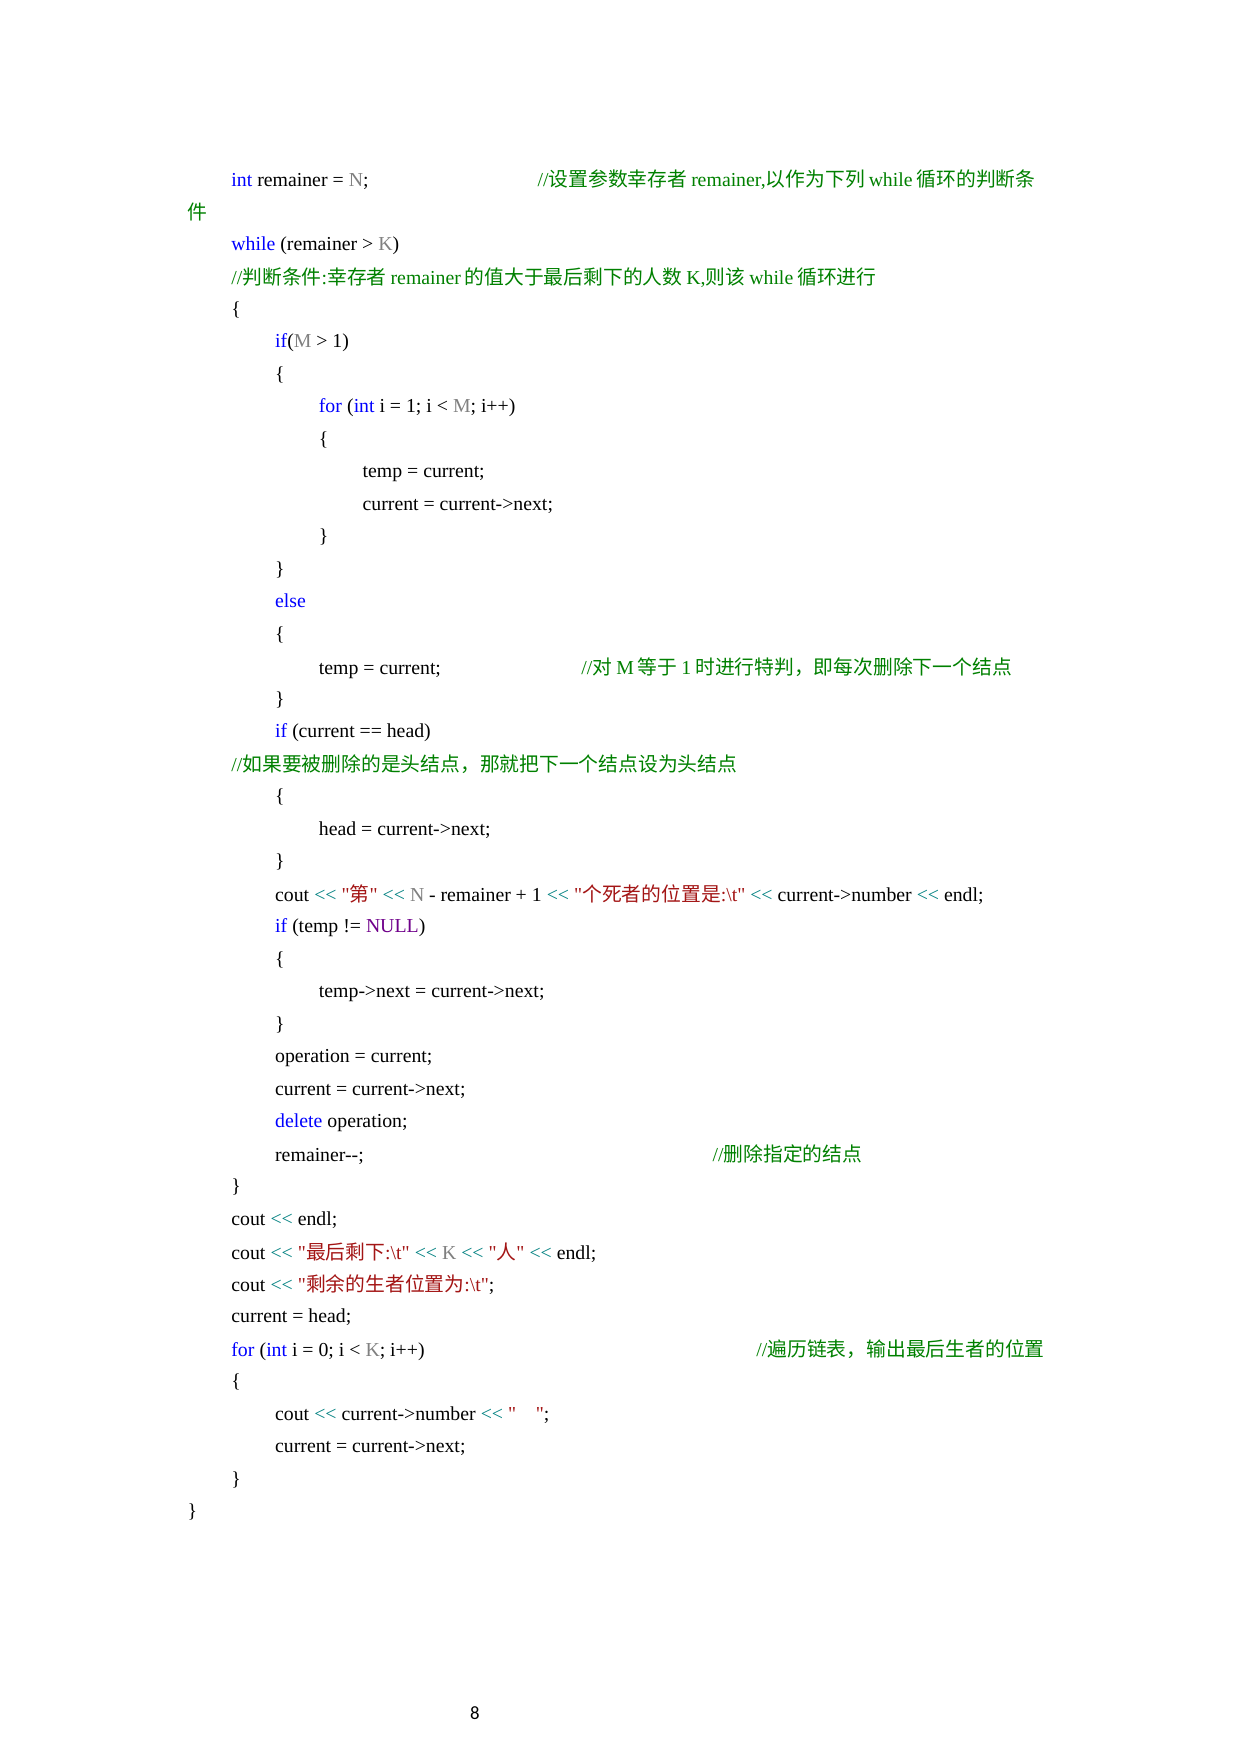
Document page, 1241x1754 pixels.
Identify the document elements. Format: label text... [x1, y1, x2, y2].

text current = current->next; [187, 1429, 1053, 1462]
text if (current == head) [187, 714, 1053, 747]
text temp = current; [187, 454, 1053, 487]
text { [187, 942, 1053, 974]
text //判断条件:幸存者remainer的值大于最后剩下的人数K,则该while循环进行 [187, 259, 1053, 292]
text temp->next = current->next; [187, 974, 1053, 1007]
text cout << "剩余的生者位置为:\t"; [187, 1267, 1053, 1299]
text for (int i = 0; i < K; i++) //遍历链表，输出最后生者的位置 [187, 1332, 1053, 1364]
text temp = current; //对M等于1时进行特判，即每次删除下一个结点 [187, 649, 1053, 682]
text cout << "最后剩下:\t" << K << "人" << endl; [187, 1234, 1053, 1267]
text if (temp != NULL) [187, 909, 1053, 942]
text delete operation; [187, 1104, 1053, 1137]
text else [187, 584, 1053, 617]
text { [187, 422, 1053, 454]
text remainer--; //删除指定的结点 [187, 1137, 1053, 1169]
text } [187, 519, 1053, 552]
text current = head; [187, 1299, 1053, 1332]
text //如果要被删除的是头结点，那就把下一个结点设为头结点 [187, 747, 1053, 779]
text { [187, 292, 1053, 324]
text current = current->next; [187, 487, 1053, 519]
text } [187, 682, 1053, 714]
text int remainer = N; //设置参数幸存者remainer,以作为下列while循环的判断条件 [187, 162, 1053, 227]
text operation = current; [187, 1039, 1053, 1072]
text { [187, 1364, 1053, 1397]
text current = current->next; [187, 1072, 1053, 1104]
text } [187, 552, 1053, 584]
text cout << "第" << N - remainer + 1 << "个死者的位置是:\t" << current->number << endl; [187, 877, 1053, 909]
text { [187, 779, 1053, 812]
text { [187, 357, 1053, 389]
text { [187, 617, 1053, 649]
text if(M > 1) [187, 324, 1053, 357]
text } [187, 1494, 1053, 1527]
text for (int i = 1; i < M; i++) [187, 389, 1053, 422]
text } [187, 1007, 1053, 1039]
text cout << endl; [187, 1202, 1053, 1234]
text } [187, 844, 1053, 877]
text } [187, 1462, 1053, 1494]
text } [187, 1169, 1053, 1202]
text cout << current->number << " "; [187, 1397, 1053, 1429]
text while (remainer > K) [187, 227, 1053, 259]
text head = current->next; [187, 812, 1053, 844]
